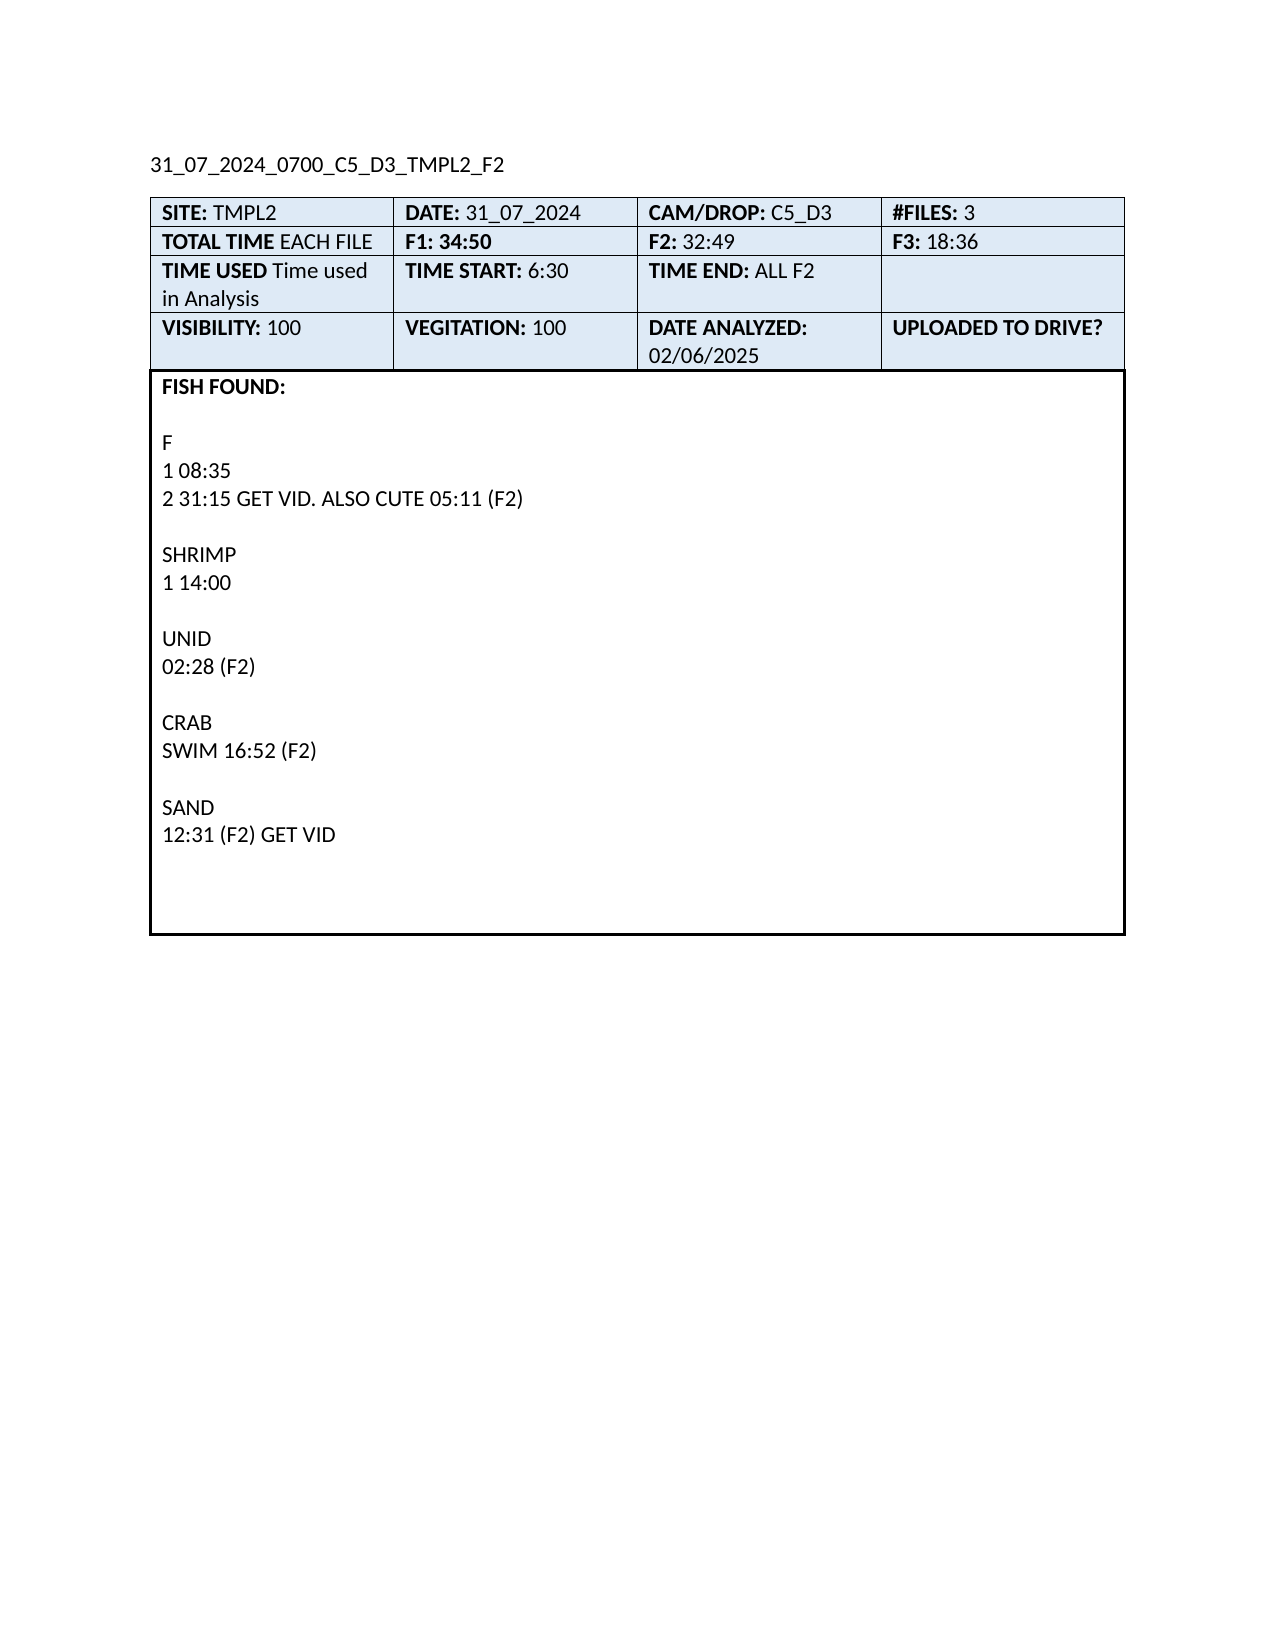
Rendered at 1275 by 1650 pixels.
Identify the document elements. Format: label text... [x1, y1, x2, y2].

table_cell DATE ANALYZED: 02/06/2025 [638, 313, 881, 369]
table_header SITE: TMPL2 [151, 198, 393, 226]
table_cell F1: 34:50 [394, 227, 637, 255]
table_cell TOTAL TIME EACH FILE [151, 227, 393, 255]
table_cell TIME END: ALL F2 [638, 256, 881, 312]
table_cell VISIBILITY: 100 [151, 313, 393, 369]
text 31_07_2024_0700_C5_D3_TMPL2_F2 [150, 150, 1125, 178]
table_header CAM/DROP: C5_D3 [638, 198, 881, 226]
table_cell VEGITATION: 100 [394, 313, 637, 369]
table_cell [882, 256, 1124, 312]
table_cell FISH FOUND: F 1 08:35 2 31:15 GET VID. ALSO CUTE 05:11 (F2) SHRIMP 1 14:00 UNID 02:28 (F2) CRAB SWIM 16:52 (F2) SAND 12:31 (F2) GET VID [152, 372, 1123, 933]
table_header #FILES: 3 [882, 198, 1124, 226]
table_cell F3: 18:36 [882, 227, 1124, 255]
table_cell TIME USED Time used in Analysis [151, 256, 393, 312]
table_cell UPLOADED TO DRIVE? [882, 313, 1124, 369]
table_header DATE: 31_07_2024 [394, 198, 637, 226]
table_cell TIME START: 6:30 [394, 256, 637, 312]
table_cell F2: 32:49 [638, 227, 881, 255]
